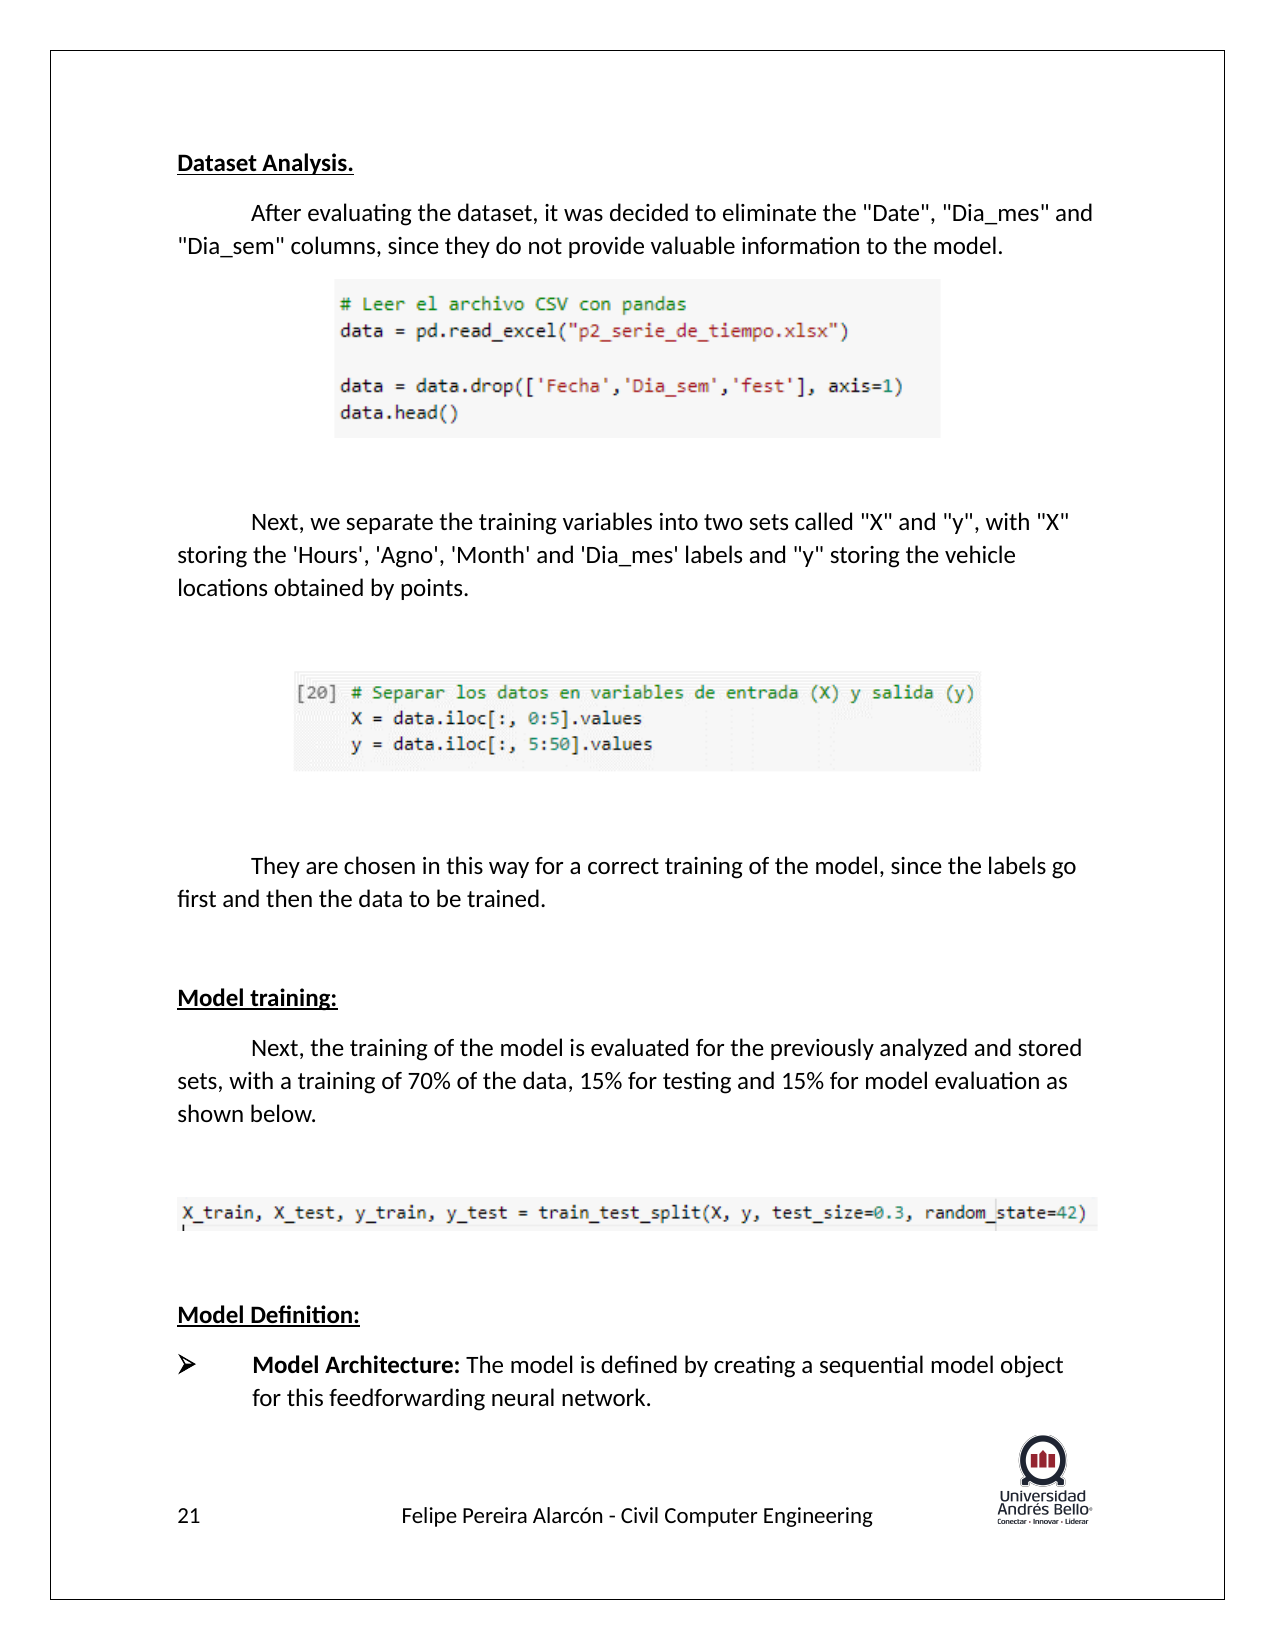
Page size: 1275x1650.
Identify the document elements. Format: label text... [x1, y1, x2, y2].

text They are chosen in this way for a correct training of the model, since the labels go first and then the data to be trained. [177, 850, 1098, 914]
text After evaluating the dataset, it was decided to eliminate the "Date", "Dia_mes" and "Dia_sem" columns, since they do not provide valuable information to the model. [177, 197, 1098, 261]
text Model training: [177, 982, 1098, 1013]
picture [177, 1197, 1098, 1231]
picture [293, 671, 982, 782]
text Model Definition: [177, 1299, 1098, 1330]
picture [334, 279, 941, 438]
text Dataset Analysis. [177, 148, 1098, 178]
text Next, we separate the training variables into two sets called "X" and "y", with "X" storing the 'Hours', 'Agno', 'Month' and 'Dia_mes' labels and "y" storing the vehicle locations obtained by points. [177, 506, 1098, 602]
text Next, the training of the model is evaluated for the previously analyzed and stored sets, with a training of 70% of the data, 15% for testing and 15% for model evaluation as shown below. [177, 1032, 1098, 1128]
list Model Architecture: The model is defined by creating a sequential model object for this feedforwarding neural network. [177, 1349, 1098, 1412]
picture [992, 1435, 1098, 1524]
